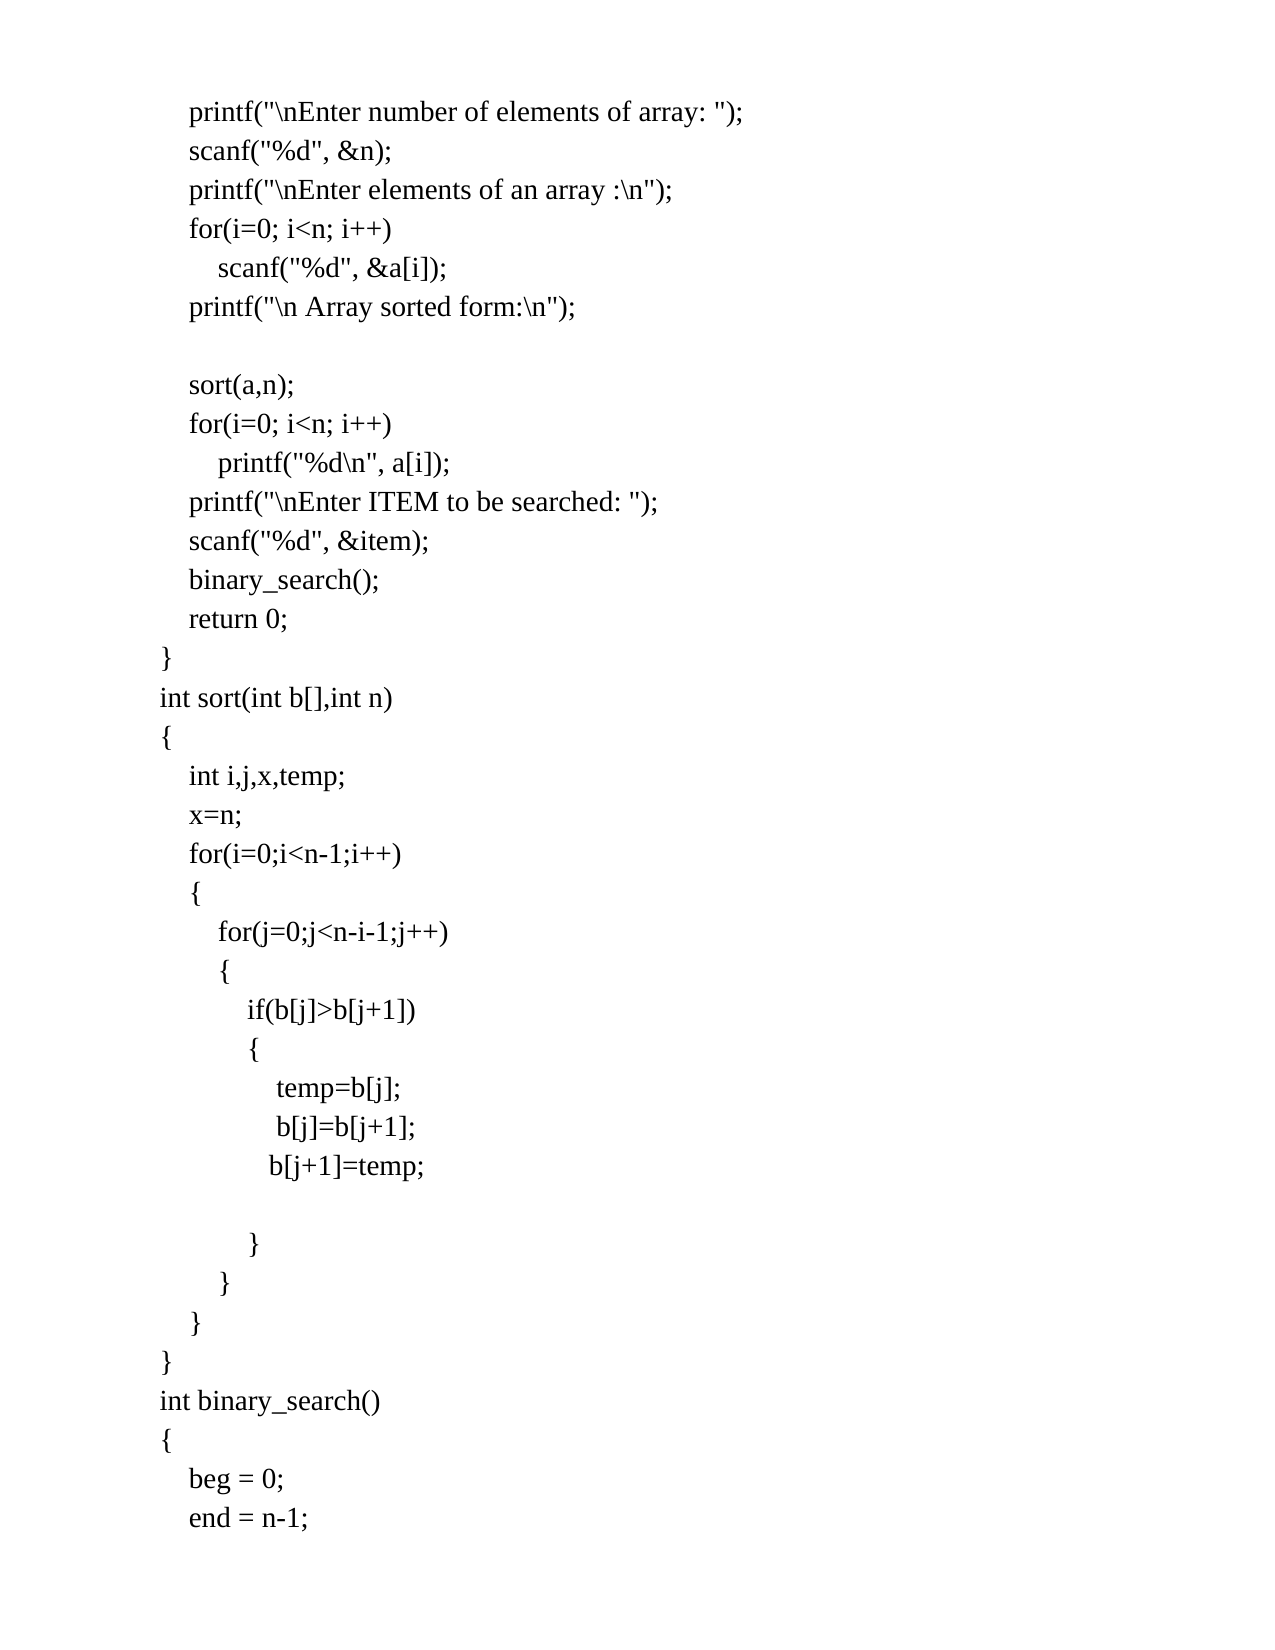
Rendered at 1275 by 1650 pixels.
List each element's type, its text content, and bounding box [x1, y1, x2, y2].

text { [159, 875, 1191, 908]
text for(j=0;j<n-i-1;j++) [159, 914, 1191, 948]
text scanf("%d", &a[i]); [159, 250, 1191, 283]
text scanf("%d", &item); [159, 523, 1191, 557]
text } [159, 1227, 1191, 1260]
text } [159, 1344, 1191, 1377]
text temp=b[j]; [159, 1070, 1191, 1104]
text end = n-1; [159, 1500, 1191, 1533]
text { [159, 719, 1191, 752]
text for(i=0; i<n; i++) [159, 211, 1191, 244]
text printf("\nEnter elements of an array :\n"); [159, 172, 1191, 205]
text int binary_search() [159, 1383, 1191, 1416]
text beg = 0; [159, 1461, 1191, 1494]
text } [159, 1266, 1191, 1299]
text x=n; [159, 797, 1191, 830]
text if(b[j]>b[j+1]) [159, 992, 1191, 1026]
text } [159, 641, 1191, 674]
text { [159, 1422, 1191, 1455]
text int sort(int b[],int n) [159, 680, 1191, 713]
text scanf("%d", &n); [159, 133, 1191, 166]
text b[j+1]=temp; [159, 1148, 1191, 1182]
text { [159, 1031, 1191, 1065]
text } [159, 1305, 1191, 1338]
text printf("\nEnter number of elements of array: "); [159, 94, 1191, 127]
text printf("\n Array sorted form:\n"); [159, 289, 1191, 323]
text printf("\nEnter ITEM to be searched: "); [159, 484, 1191, 518]
text b[j]=b[j+1]; [159, 1109, 1191, 1143]
text binary_search(); [159, 562, 1191, 596]
text for(i=0; i<n; i++) [159, 406, 1191, 440]
text for(i=0;i<n-1;i++) [159, 836, 1191, 869]
text sort(a,n); [159, 367, 1191, 401]
text int i,j,x,temp; [159, 758, 1191, 791]
text { [159, 953, 1191, 987]
text printf("%d\n", a[i]); [159, 445, 1191, 479]
text return 0; [159, 602, 1191, 635]
